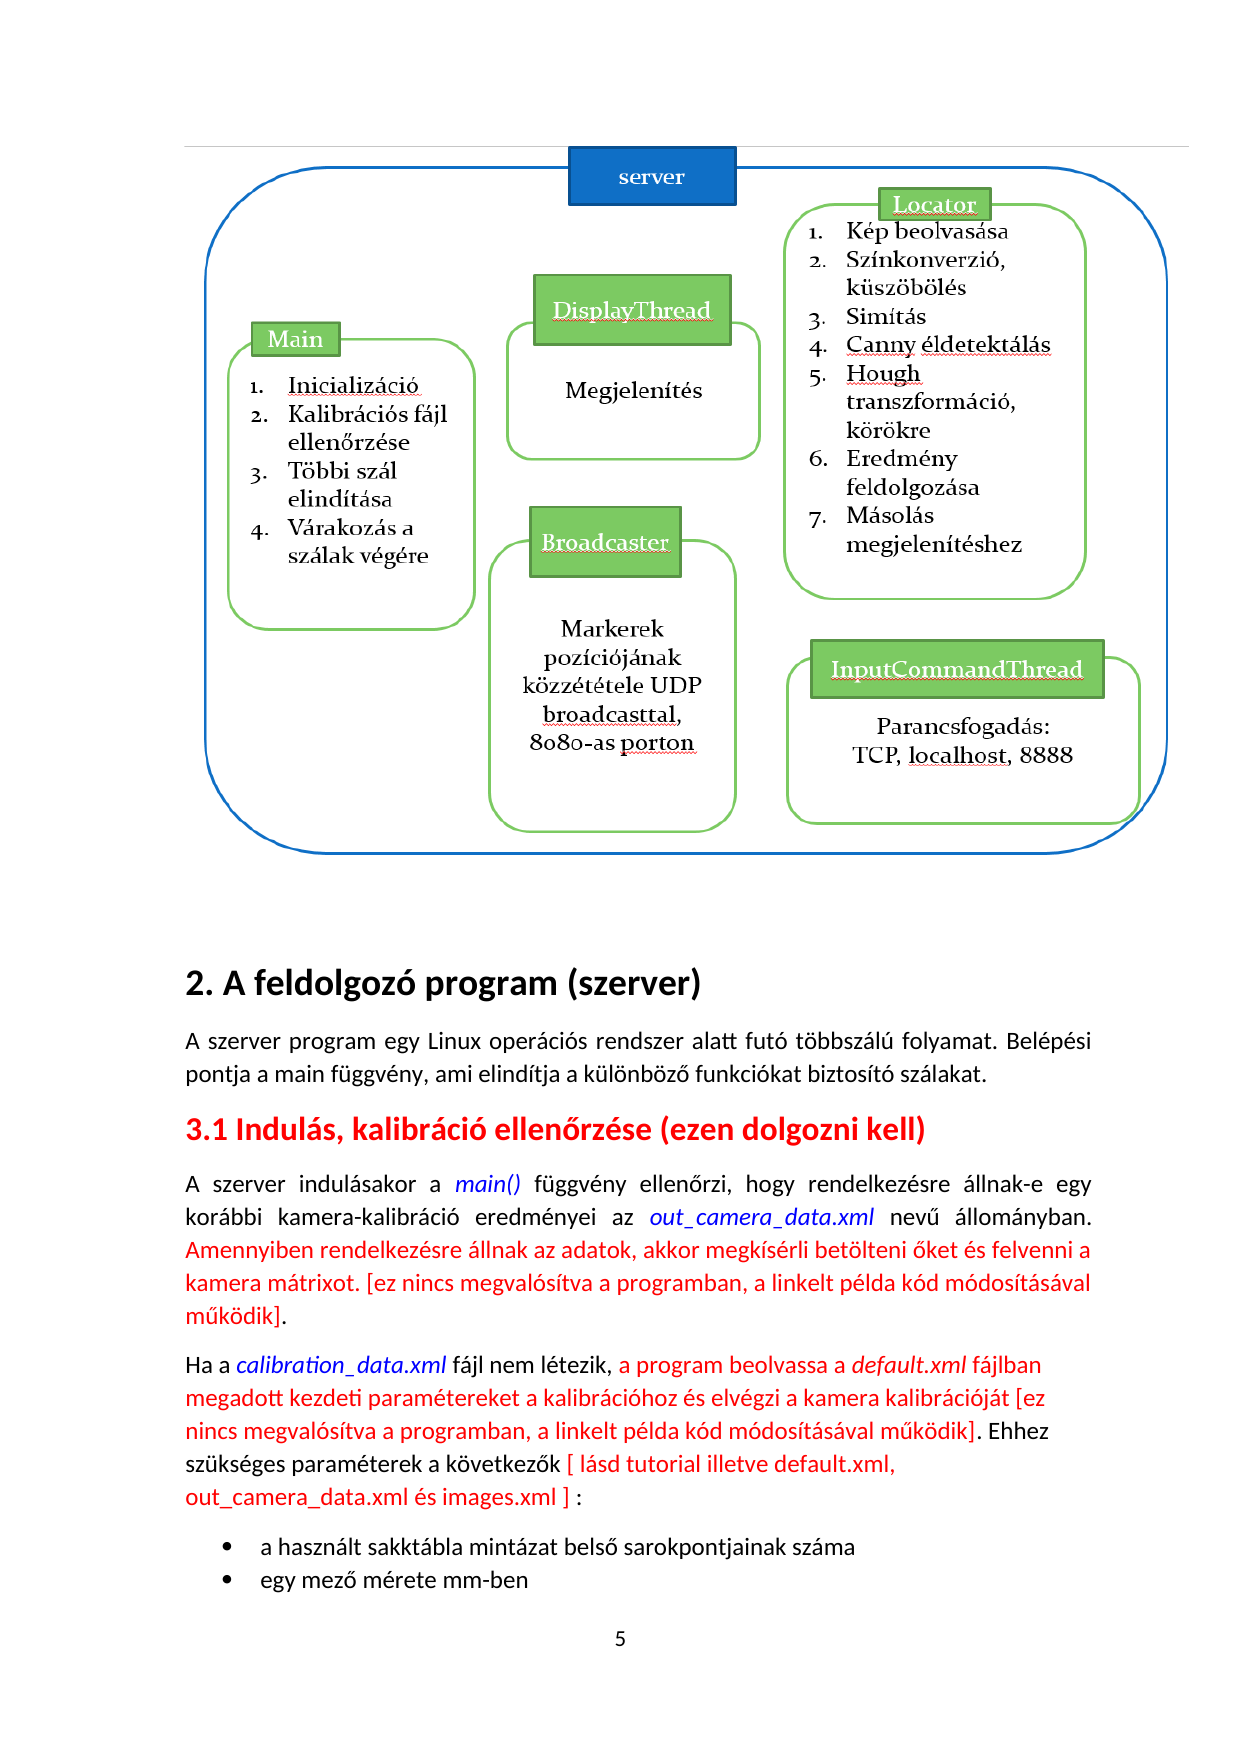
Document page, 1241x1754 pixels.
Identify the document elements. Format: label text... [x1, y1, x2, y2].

text A szerver program egy Linux operációs rendszer alatt futó többszálú folyamat. Belépési pontja a main függvény, ami elindítja a különböző funkciókat biztosító szálakat. [185, 1025, 1093, 1089]
list A feldolgozó program (szerver) [185, 959, 1093, 1005]
text 3.1 Indulás, kalibráció ellenőrzése (ezen dolgozni kell) [148, 1108, 1093, 1148]
list a használt sakktábla mintázat belső sarokpontjainak száma [223, 1531, 1093, 1561]
text Ha a calibration_data.xml fájl nem létezik, a program beolvassa a default.xml fájlban megadott kezdeti paramétereket a kalibrációhoz és elvégzi a kamera kalibrációját [ez nincs megvalósítva a programban, a linkelt példa kód módosításával működik]. Ehhez szükséges paraméterek a következők [ lásd tutorial illetve default.xml, out_camera_data.xml és images.xml ] : [185, 1350, 1093, 1512]
text A szerver indulásakor a main() függvény ellenőrzi, hogy rendelkezésre állnak-e egy korábbi kamera-kalibráció eredményei az out_camera_data.xml nevű állományban. Amennyiben rendelkezésre állnak az adatok, akkor megkísérli betölteni őket és felvenni a kamera mátrixot. [ez nincs megvalósítva a programban, a linkelt példa kód módosításával működik]. [185, 1168, 1093, 1331]
list egy mező mérete mm-ben [223, 1564, 1093, 1594]
